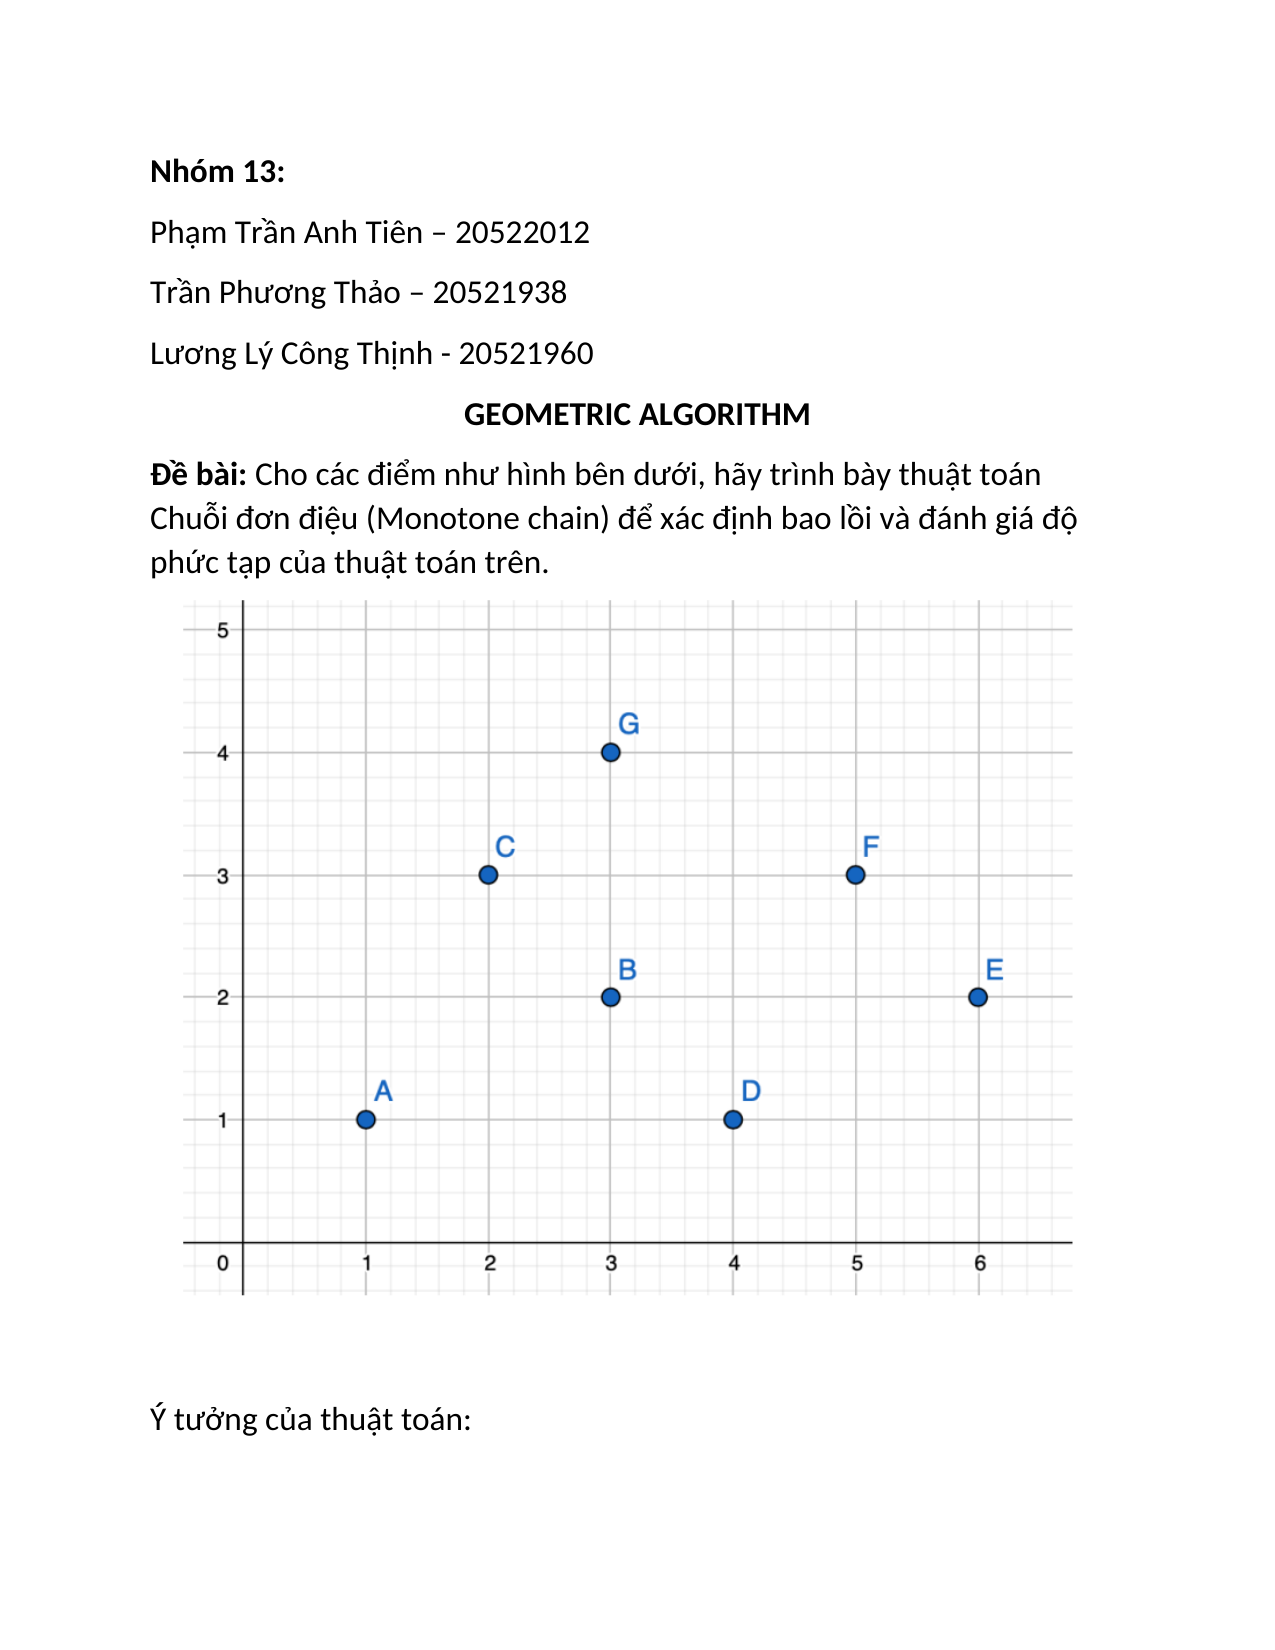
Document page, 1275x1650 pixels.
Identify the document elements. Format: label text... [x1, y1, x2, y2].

text Trần Phương Thảo – 20521938 [150, 271, 1125, 312]
text Đề bài: Cho các điểm như hình bên dưới, hãy trình bày thuật toán Chuỗi đơn điệu (Monotone chain) để xác định bao lồi và đánh giá độ phức tạp của thuật toán trên. [150, 453, 1125, 582]
picture [159, 591, 1135, 1315]
text Nhóm 13: [150, 150, 1125, 191]
text Ý tưởng của thuật toán: [150, 1398, 1125, 1439]
text Lương Lý Công Thịnh - 20521960 [150, 332, 1125, 373]
text GEOMETRIC ALGORITHM [150, 392, 1125, 433]
text Phạm Trần Anh Tiên – 20522012 [150, 211, 1125, 251]
